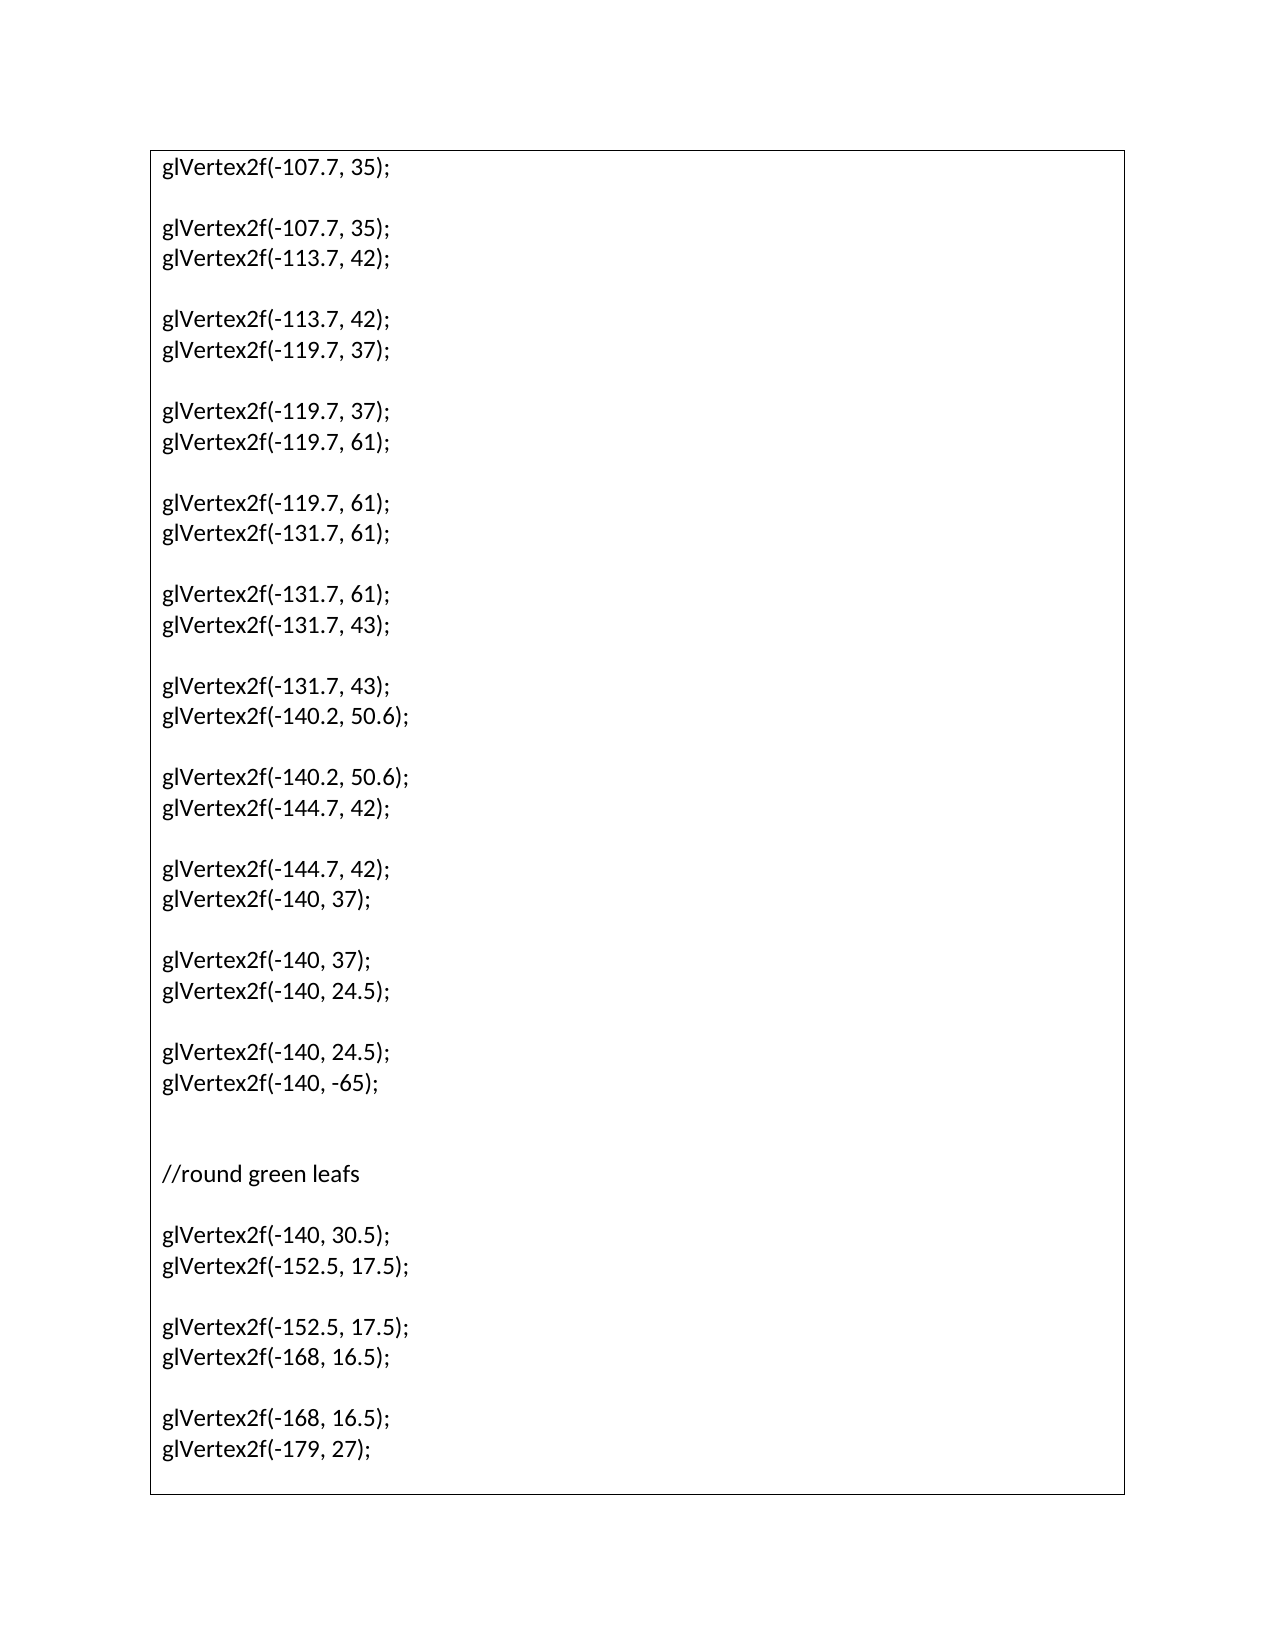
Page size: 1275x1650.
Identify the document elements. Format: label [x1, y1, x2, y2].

table_cell [151, 151, 1124, 1494]
